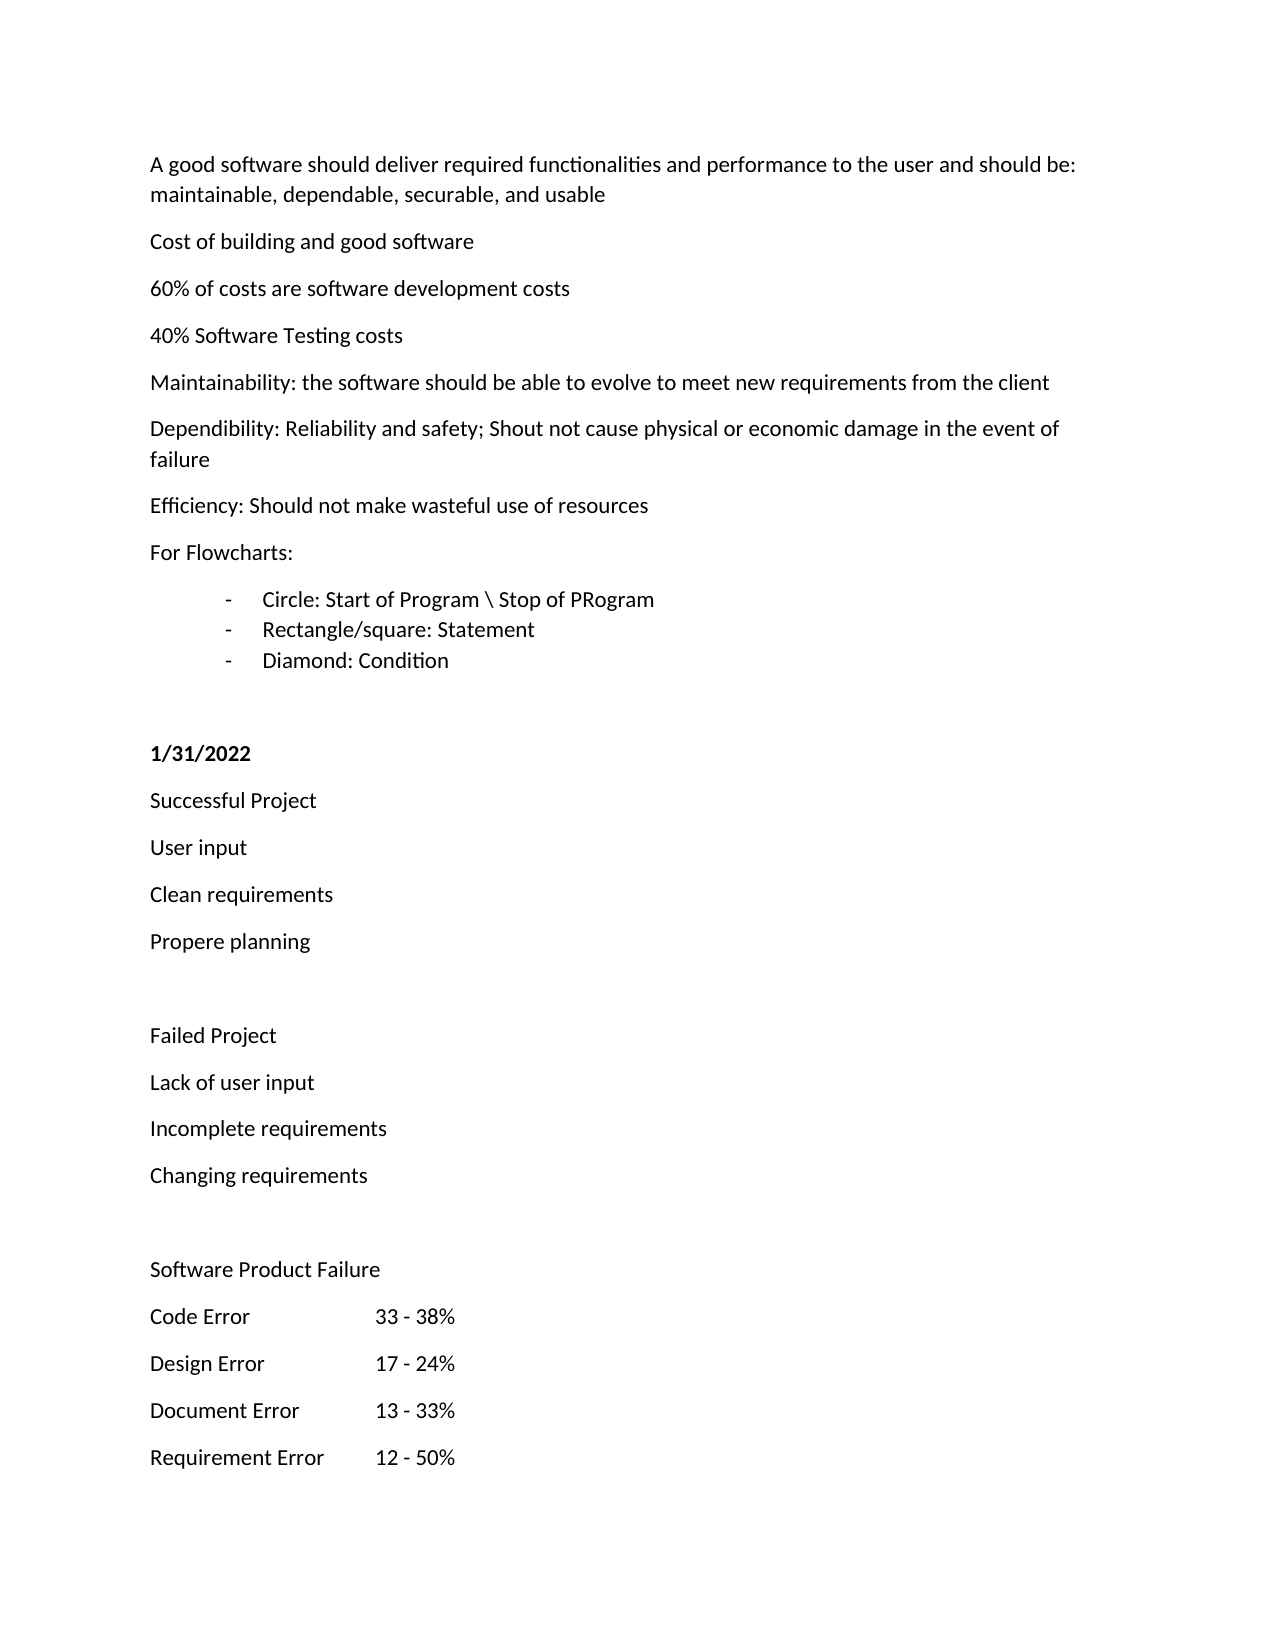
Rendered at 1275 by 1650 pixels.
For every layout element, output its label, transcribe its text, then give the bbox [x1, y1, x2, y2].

text For Flowcharts: [150, 538, 1125, 567]
text Document Error 13 - 33% [150, 1396, 1125, 1424]
text A good software should deliver required functionalities and performance to the user and should be: maintainable, dependable, securable, and usable [150, 150, 1125, 208]
list Rectangle/square: Statement [225, 616, 1125, 644]
text User input [150, 833, 1125, 861]
text Propere planning [150, 927, 1125, 955]
text Clean requirements [150, 880, 1125, 908]
text Cost of building and good software [150, 227, 1125, 255]
text Design Error 17 - 24% [150, 1349, 1125, 1377]
text Software Product Failure [150, 1255, 1125, 1283]
text 40% Software Testing costs [150, 321, 1125, 349]
list Circle: Start of Program \ Stop of PRogram [225, 585, 1125, 613]
text Code Error 33 - 38% [150, 1302, 1125, 1330]
text Requirement Error 12 - 50% [150, 1443, 1125, 1471]
text Lack of user input [150, 1068, 1125, 1096]
text 1/31/2022 [150, 739, 1125, 768]
list Diamond: Condition [225, 646, 1125, 674]
text Failed Project [150, 1021, 1125, 1049]
text Successful Project [150, 786, 1125, 814]
text Incomplete requirements [150, 1114, 1125, 1143]
text Efficiency: Should not make wasteful use of resources [150, 492, 1125, 520]
text Maintainability: the software should be able to evolve to meet new requirements from the client [150, 368, 1125, 396]
text 60% of costs are software development costs [150, 274, 1125, 302]
text Dependibility: Reliability and safety; Shout not cause physical or economic damage in the event of failure [150, 414, 1125, 473]
text Changing requirements [150, 1161, 1125, 1189]
